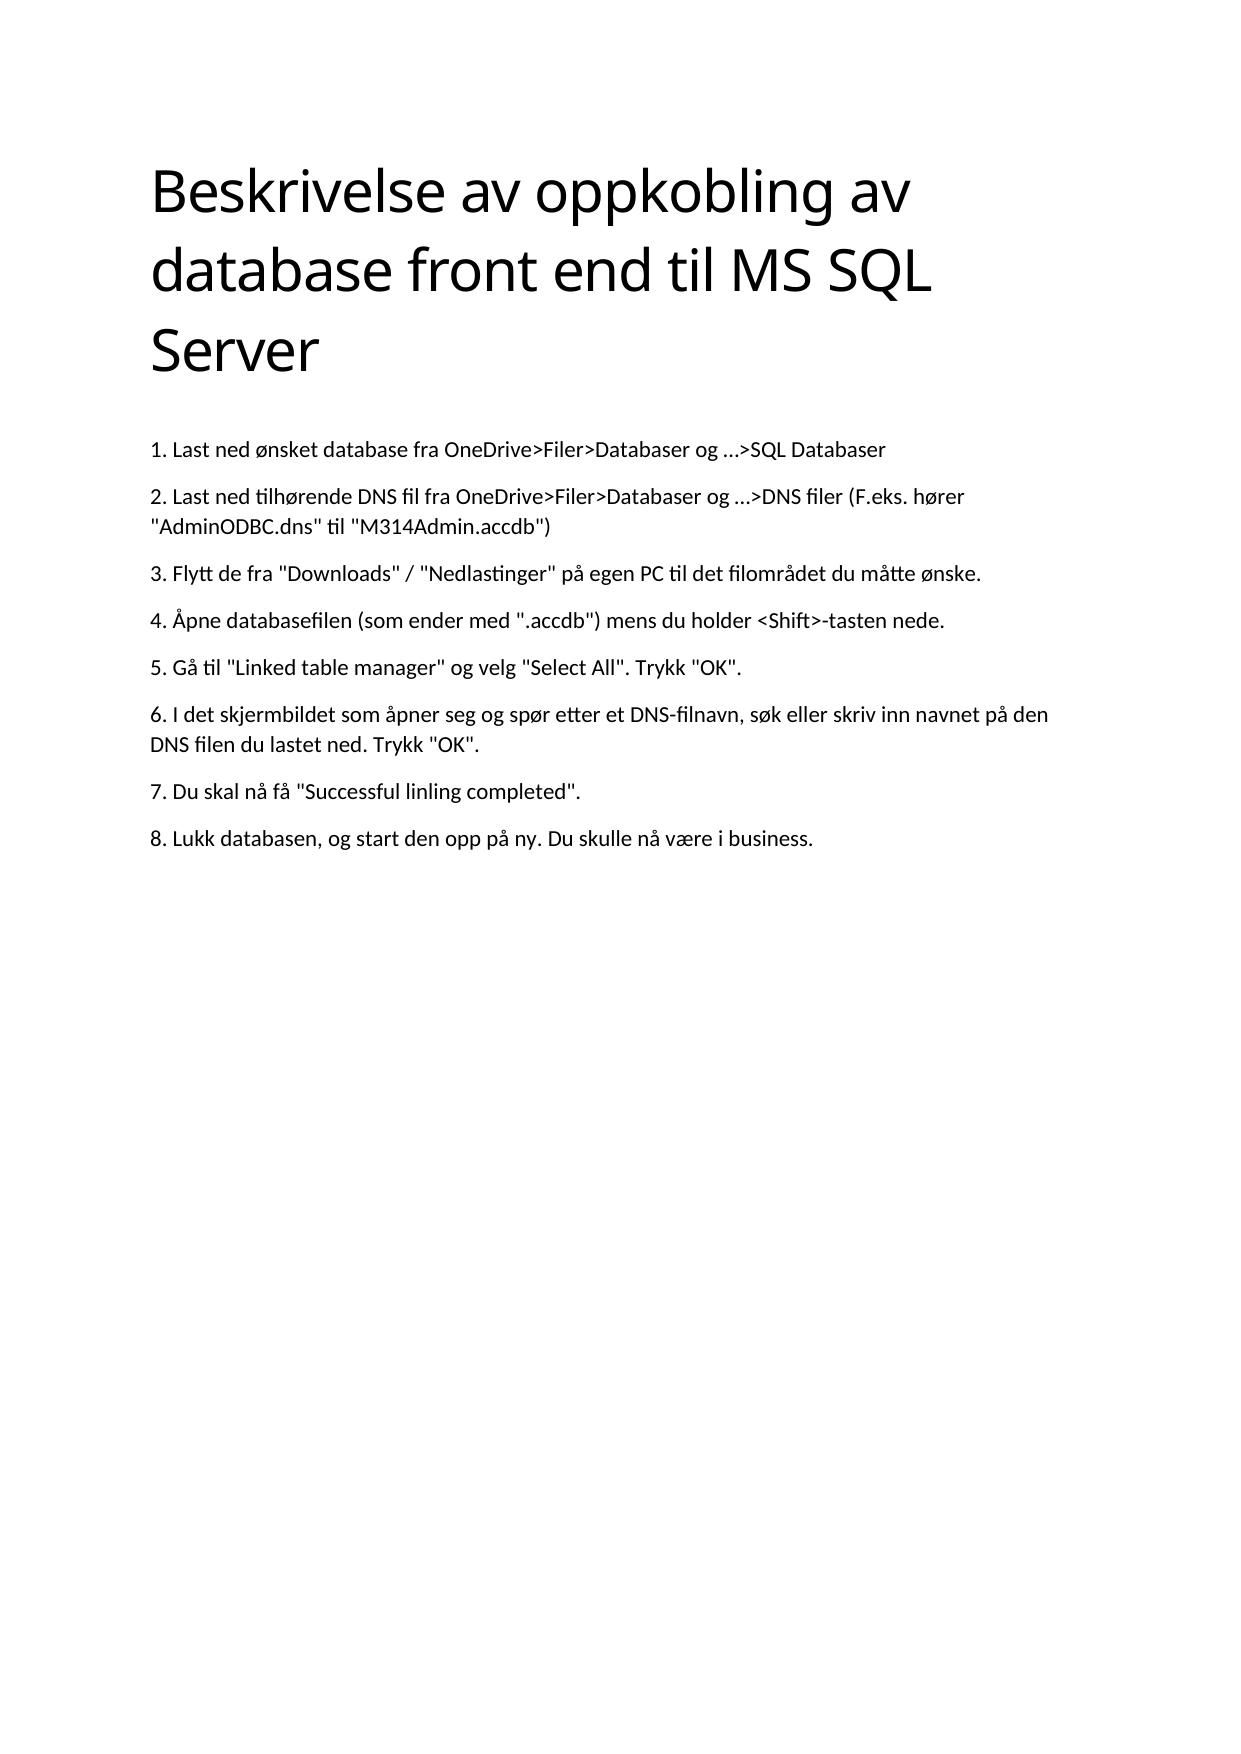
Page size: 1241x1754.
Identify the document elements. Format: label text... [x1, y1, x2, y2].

text 8. Lukk databasen, og start den opp på ny. Du skulle nå være i business. [150, 824, 1090, 852]
text 1. Last ned ønsket database fra OneDrive>Filer>Databaser og …>SQL Databaser [150, 435, 1090, 463]
text 5. Gå til "Linked table manager" og velg "Select All". Trykk "OK". [150, 653, 1090, 681]
text 4. Åpne databasefilen (som ender med ".accdb") mens du holder <Shift>-tasten nede. [150, 606, 1090, 634]
text 2. Last ned tilhørende DNS fil fra OneDrive>Filer>Databaser og …>DNS filer (F.eks. hører "AdminODBC.dns" til "M314Admin.accdb") [150, 482, 1090, 540]
title Beskrivelse av oppkobling av database front end til MS SQL Server [150, 150, 1090, 388]
text 7. Du skal nå få "Successful linling completed". [150, 777, 1090, 805]
text 6. I det skjermbildet som åpner seg og spør etter et DNS-filnavn, søk eller skriv inn navnet på den DNS filen du lastet ned. Trykk "OK". [150, 700, 1090, 758]
text 3. Flytt de fra "Downloads" / "Nedlastinger" på egen PC til det filområdet du måtte ønske. [150, 559, 1090, 587]
